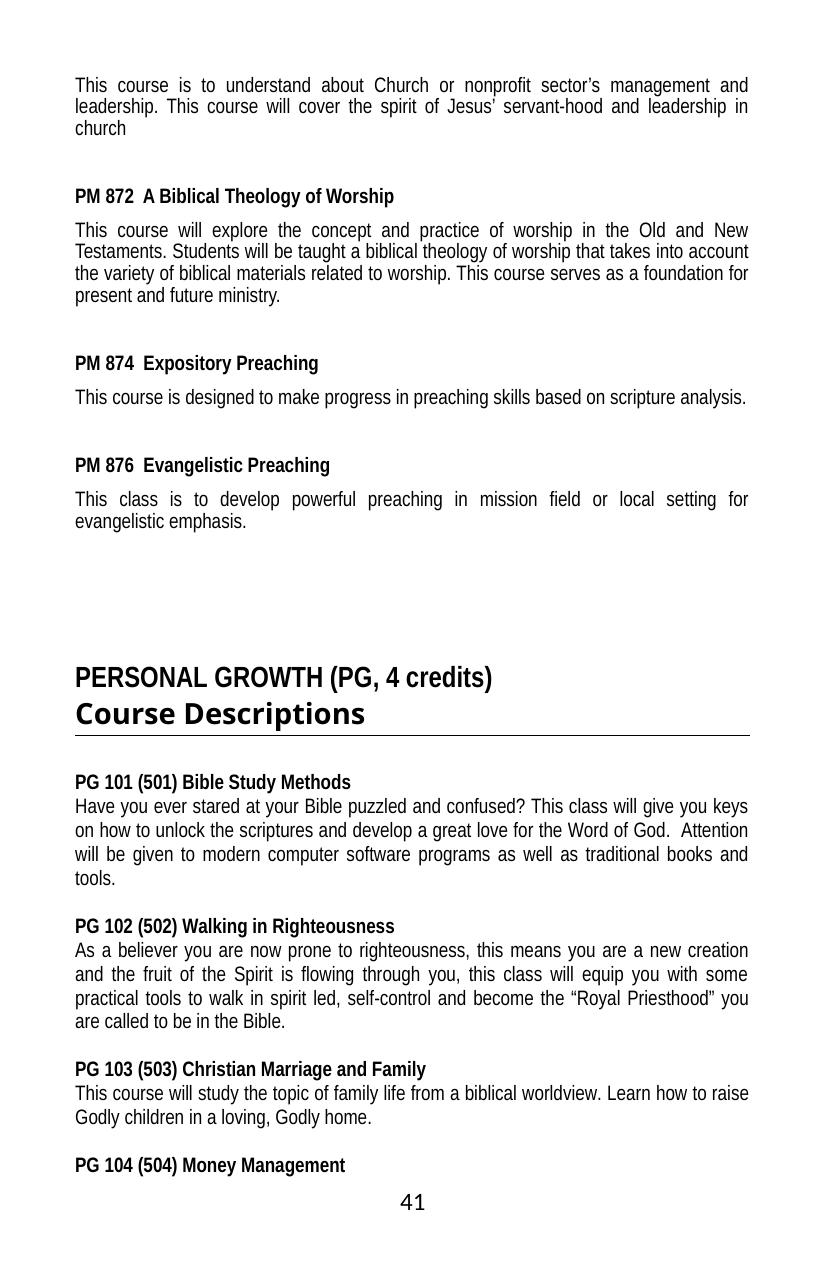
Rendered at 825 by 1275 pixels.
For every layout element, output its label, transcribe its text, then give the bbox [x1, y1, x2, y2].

text Have you ever stared at your Bible puzzled and confused? This class will give you keys on how to unlock the scriptures and develop a great love for the Word of God. Attention will be given to modern computer software programs as well as traditional books and tools. [75, 794, 750, 889]
text PG 103 (503) Christian Marriage and Family [75, 1057, 750, 1081]
text PM 874 Expository Preaching [75, 353, 750, 375]
text As a believer you are now prone to righteousness, this means you are a new creation and the fruit of the Spirit is flowing through you, this class will equip you with some practical tools to walk in spirit led, self-control and become the “Royal Priesthood” you are called to be in the Bible. [75, 937, 750, 1033]
text PG 102 (502) Walking in Righteousness [75, 913, 750, 937]
text This class is to develop powerful preaching in mission field or local setting for evangelistic emphasis. [75, 489, 750, 532]
text This course is designed to make progress in preaching skills based on scripture analysis. [75, 387, 750, 409]
text Course Descriptions [75, 693, 750, 735]
text This course will explore the concept and practice of worship in the Old and New Testaments. Students will be taught a biblical theology of worship that takes into account the variety of biblical materials related to worship. This course serves as a foundation for present and future ministry. [75, 220, 750, 307]
text PERSONAL GROWTH (PG, 4 credits) [75, 660, 750, 693]
text This course will study the topic of family life from a biblical worldview. Learn how to raise Godly children in a loving, Godly home. [75, 1081, 750, 1129]
text This course is to understand about Church or nonprofit sector’s management and leadership. This course will cover the spirit of Jesus’ servant-hood and leadership in church [75, 75, 750, 140]
text PG 104 (504) Money Management [75, 1153, 750, 1177]
text PG 101 (501) Bible Study Methods [75, 770, 750, 794]
text PM 872 A Biblical Theology of Worship [75, 186, 750, 208]
text PM 876 Evangelistic Preaching [75, 455, 750, 477]
